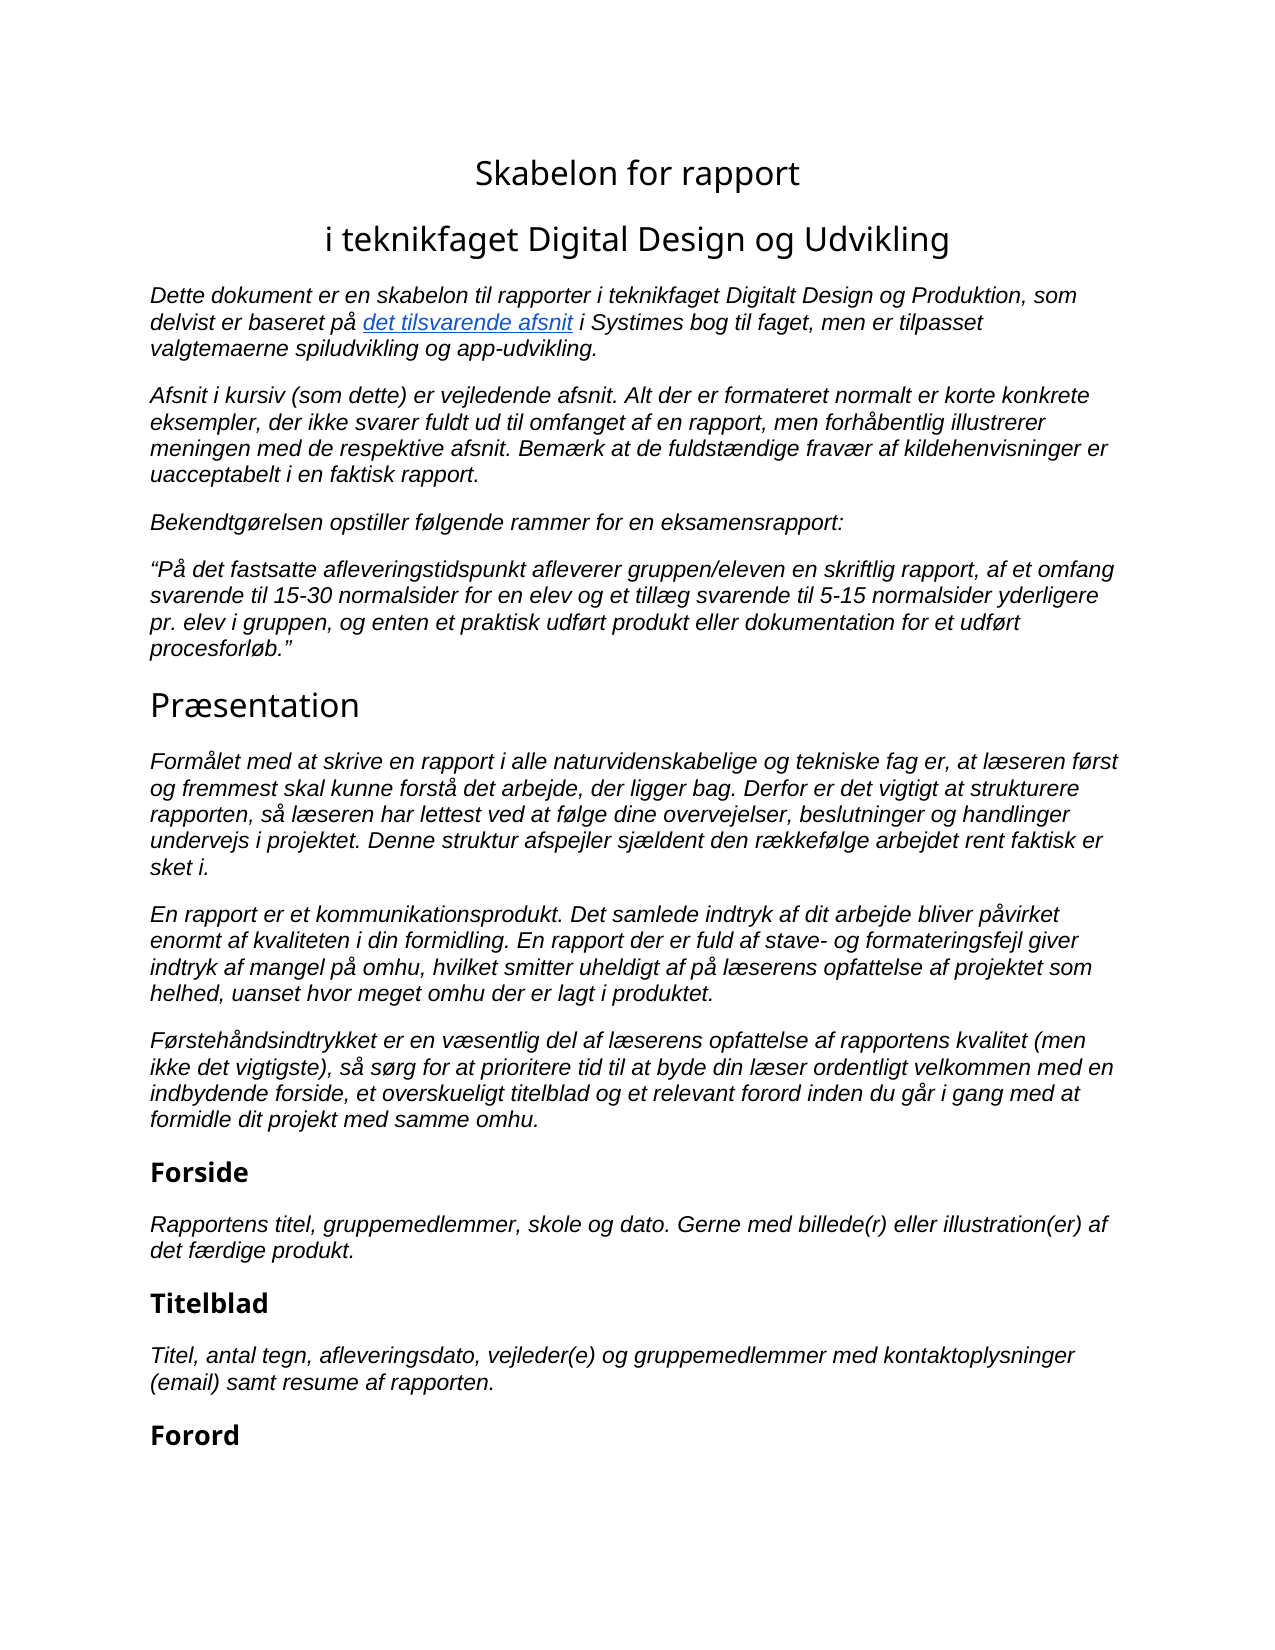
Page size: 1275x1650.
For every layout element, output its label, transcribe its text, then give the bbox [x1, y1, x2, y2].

text Rapportens titel, gruppemedlemmer, skole og dato. Gerne med billede(r) eller illustration(er) af det færdige produkt. [150, 1211, 1125, 1264]
text Dette dokument er en skabelon til rapporter i teknikfaget Digitalt Design og Produktion, som delvist er baseret på det tilsvarende afsnit i Systimes bog til faget, men er tilpasset valgtemaerne spiludvikling og app-udvikling. [150, 282, 1125, 362]
subtitle Forside [150, 1153, 1125, 1190]
subtitle Forord [150, 1416, 1125, 1453]
text “På det fastsatte afleveringstidspunkt afleverer gruppen/eleven en skriftlig rapport, af et omfang svarende til 15-30 normalsider for en elev og et tillæg svarende til 5-15 normalsider yderligere pr. elev i gruppen, og enten et praktisk udført produkt eller dokumentation for et udført procesforløb.” [150, 556, 1125, 661]
title i teknikfaget Digital Design og Udvikling [150, 216, 1125, 262]
text Titel, antal tegn, afleveringsdato, vejleder(e) og gruppemedlemmer med kontaktoplysninger (email) samt resume af rapporten. [150, 1342, 1125, 1395]
text Bekendtgørelsen opstiller følgende rammer for en eksamensrapport: [150, 509, 1125, 535]
subtitle Præsentation [150, 682, 1125, 727]
title Skabelon for rapport [150, 150, 1125, 195]
text Afsnit i kursiv (som dette) er vejledende afsnit. Alt der er formateret normalt er korte konkrete eksempler, der ikke svarer fuldt ud til omfanget af en rapport, men forhåbentlig illustrerer meningen med de respektive afsnit. Bemærk at de fuldstændige fravær af kildehenvisninger er uacceptabelt i en faktisk rapport. [150, 382, 1125, 488]
text Formålet med at skrive en rapport i alle naturvidenskabelige og tekniske fag er, at læseren først og fremmest skal kunne forstå det arbejde, der ligger bag. Derfor er det vigtigt at strukturere rapporten, så læseren har lettest ved at følge dine overvejelser, beslutninger og handlinger undervejs i projektet. Denne struktur afspejler sjældent den rækkefølge arbejdet rent faktisk er sket i. [150, 748, 1125, 880]
subtitle Titelblad [150, 1285, 1125, 1322]
text Førstehåndsindtrykket er en væsentlig del af læserens opfattelse af rapportens kvalitet (men ikke det vigtigste), så sørg for at prioritere tid til at byde din læser ordentligt velkommen med en indbydende forside, et overskueligt titelblad og et relevant forord inden du går i gang med at formidle dit projekt med samme omhu. [150, 1027, 1125, 1133]
text En rapport er et kommunikationsprodukt. Det samlede indtryk af dit arbejde bliver påvirket enormt af kvaliteten i din formidling. En rapport der er fuld af stave- og formateringsfejl giver indtryk af mangel på omhu, hvilket smitter uheldigt af på læserens opfattelse af projektet som helhed, uanset hvor meget omhu der er lagt i produktet. [150, 901, 1125, 1006]
